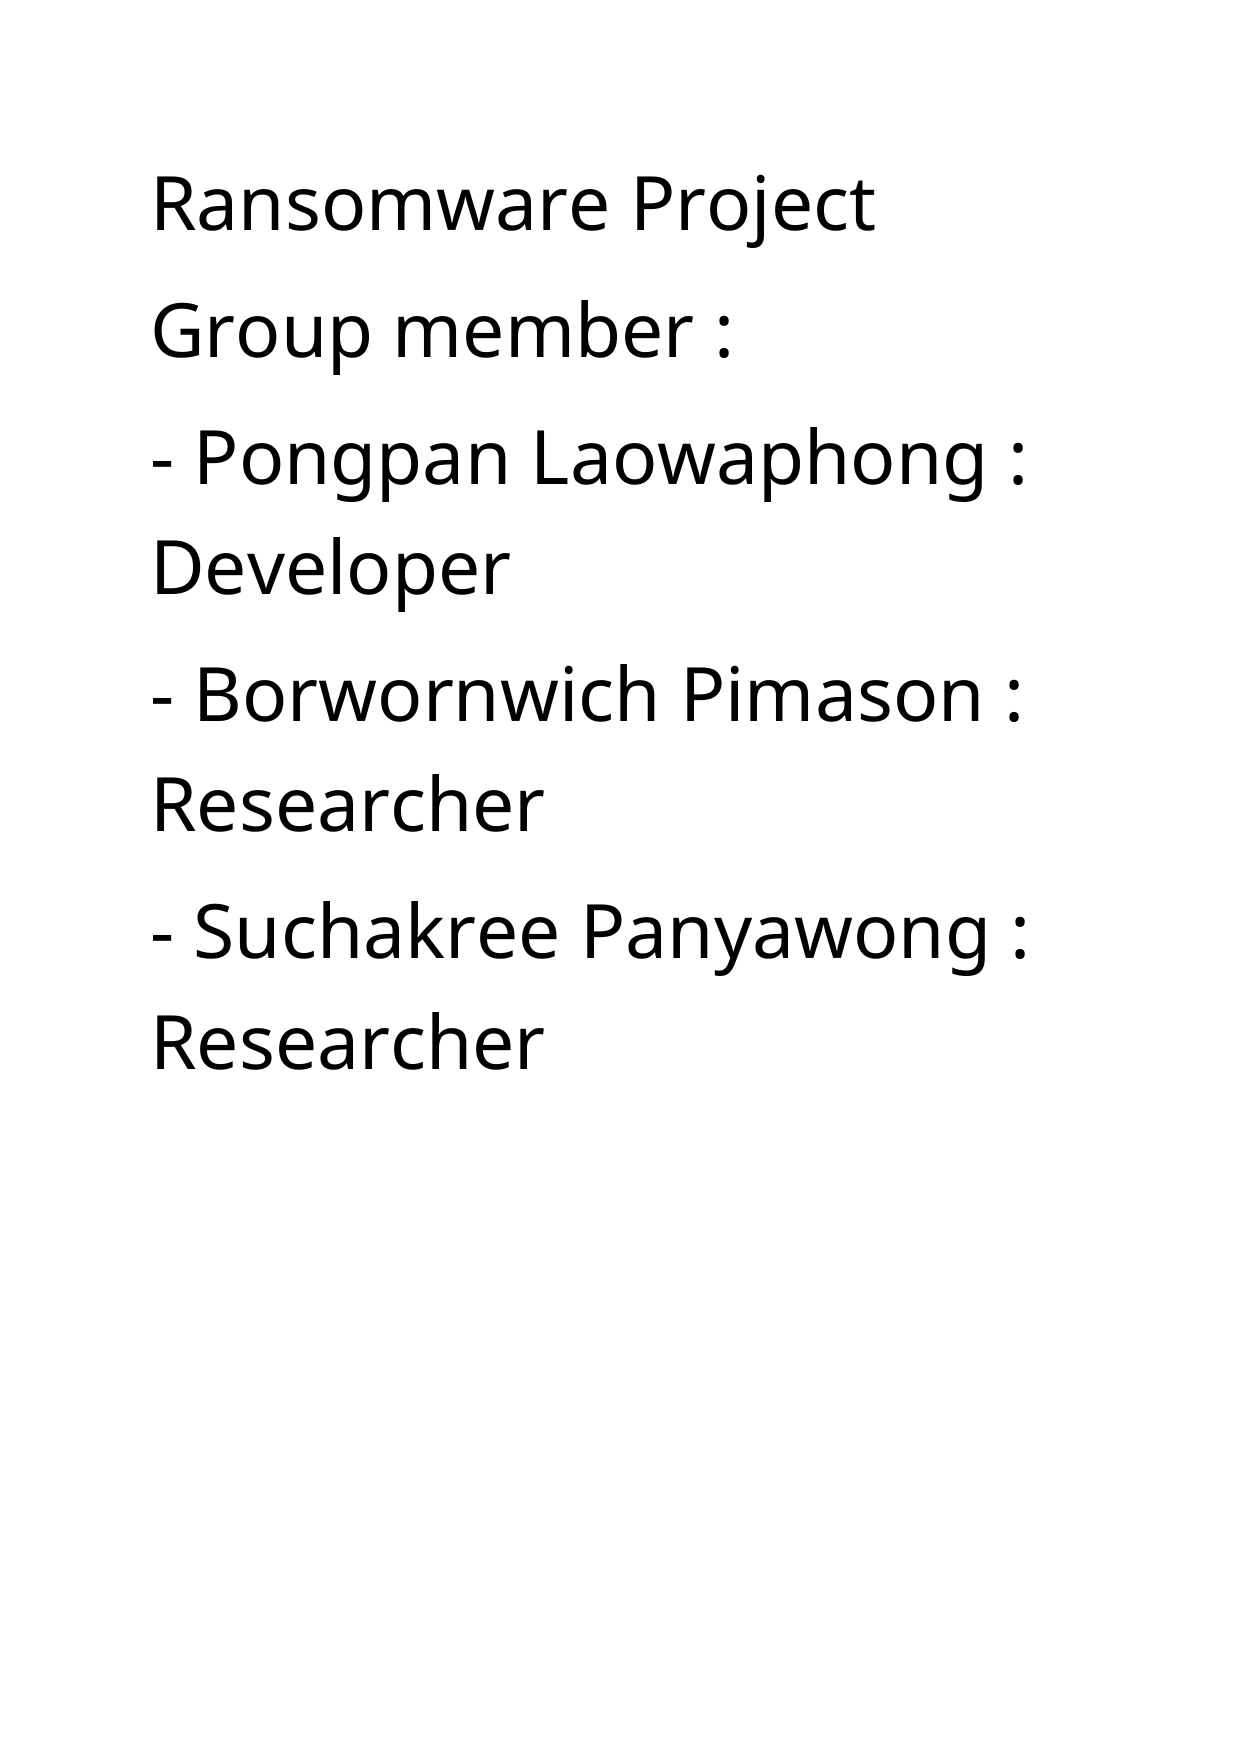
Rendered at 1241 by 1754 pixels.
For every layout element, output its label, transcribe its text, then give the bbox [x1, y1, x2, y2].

text - Pongpan Laowaphong : Developer [150, 404, 1090, 616]
text Ransomware Project [150, 150, 1090, 252]
text - Borwornwich Pimason : Researcher [150, 641, 1090, 854]
text Group member : [150, 277, 1090, 379]
text - Suchakree Panyawong : Researcher [150, 878, 1090, 1091]
